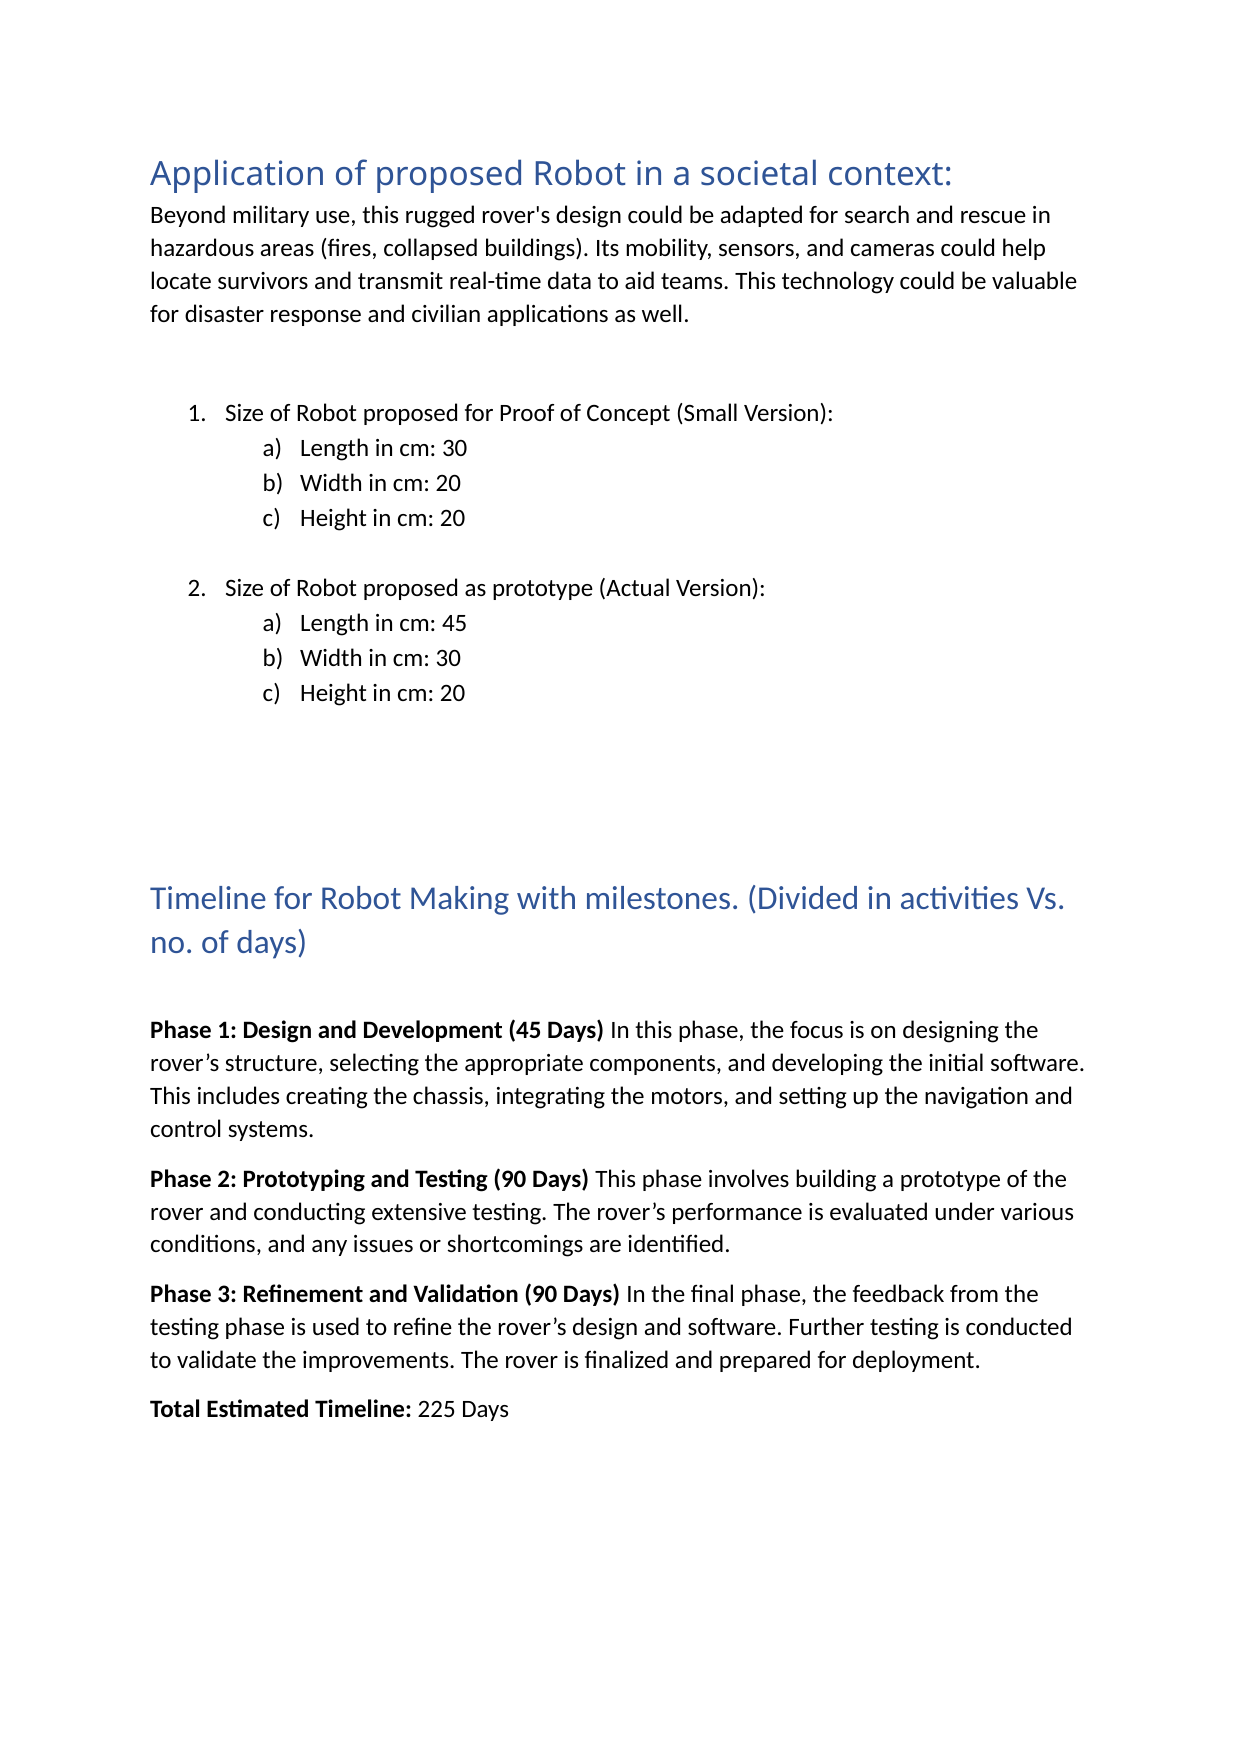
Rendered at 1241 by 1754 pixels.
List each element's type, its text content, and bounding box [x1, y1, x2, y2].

list Length in cm: 45 [225, 607, 1090, 637]
list Height in cm: 20 [225, 677, 1090, 707]
list Width in cm: 20 [262, 467, 1090, 497]
text Phase 2: Prototyping and Testing (90 Days) This phase involves building a prototype of the rover and conducting extensive testing. The rover’s performance is evaluated under various conditions, and any issues or shortcomings are identified. [150, 1163, 1090, 1259]
text Total Estimated Timeline: 225 Days [150, 1393, 1090, 1454]
list Height in cm: 20 [262, 502, 1090, 532]
text Phase 3: Refinement and Validation (90 Days) In the final phase, the feedback from the testing phase is used to refine the rover’s design and software. Further testing is conducted to validate the improvements. The rover is finalized and prepared for deployment. [150, 1278, 1090, 1374]
subtitle Application of proposed Robot in a societal context: [150, 150, 1090, 195]
subtitle Timeline for Robot Making with milestones. (Divided in activities Vs. no. of days) [150, 877, 1090, 962]
list Size of Robot proposed as prototype (Actual Version): [187, 572, 1090, 602]
list Size of Robot proposed for Proof of Concept (Small Version): [187, 397, 1090, 427]
text Beyond military use, this rugged rover's design could be adapted for search and rescue in hazardous areas (fires, collapsed buildings). Its mobility, sensors, and cameras could help locate survivors and transmit real-time data to aid teams. This technology could be valuable for disaster response and civilian applications as well. [150, 199, 1090, 328]
list Length in cm: 30 [262, 432, 1090, 462]
list Width in cm: 30 [225, 642, 1090, 672]
text Phase 1: Design and Development (45 Days) In this phase, the focus is on designing the rover’s structure, selecting the appropriate components, and developing the initial software. This includes creating the chassis, integrating the motors, and setting up the navigation and control systems. [150, 1014, 1090, 1144]
